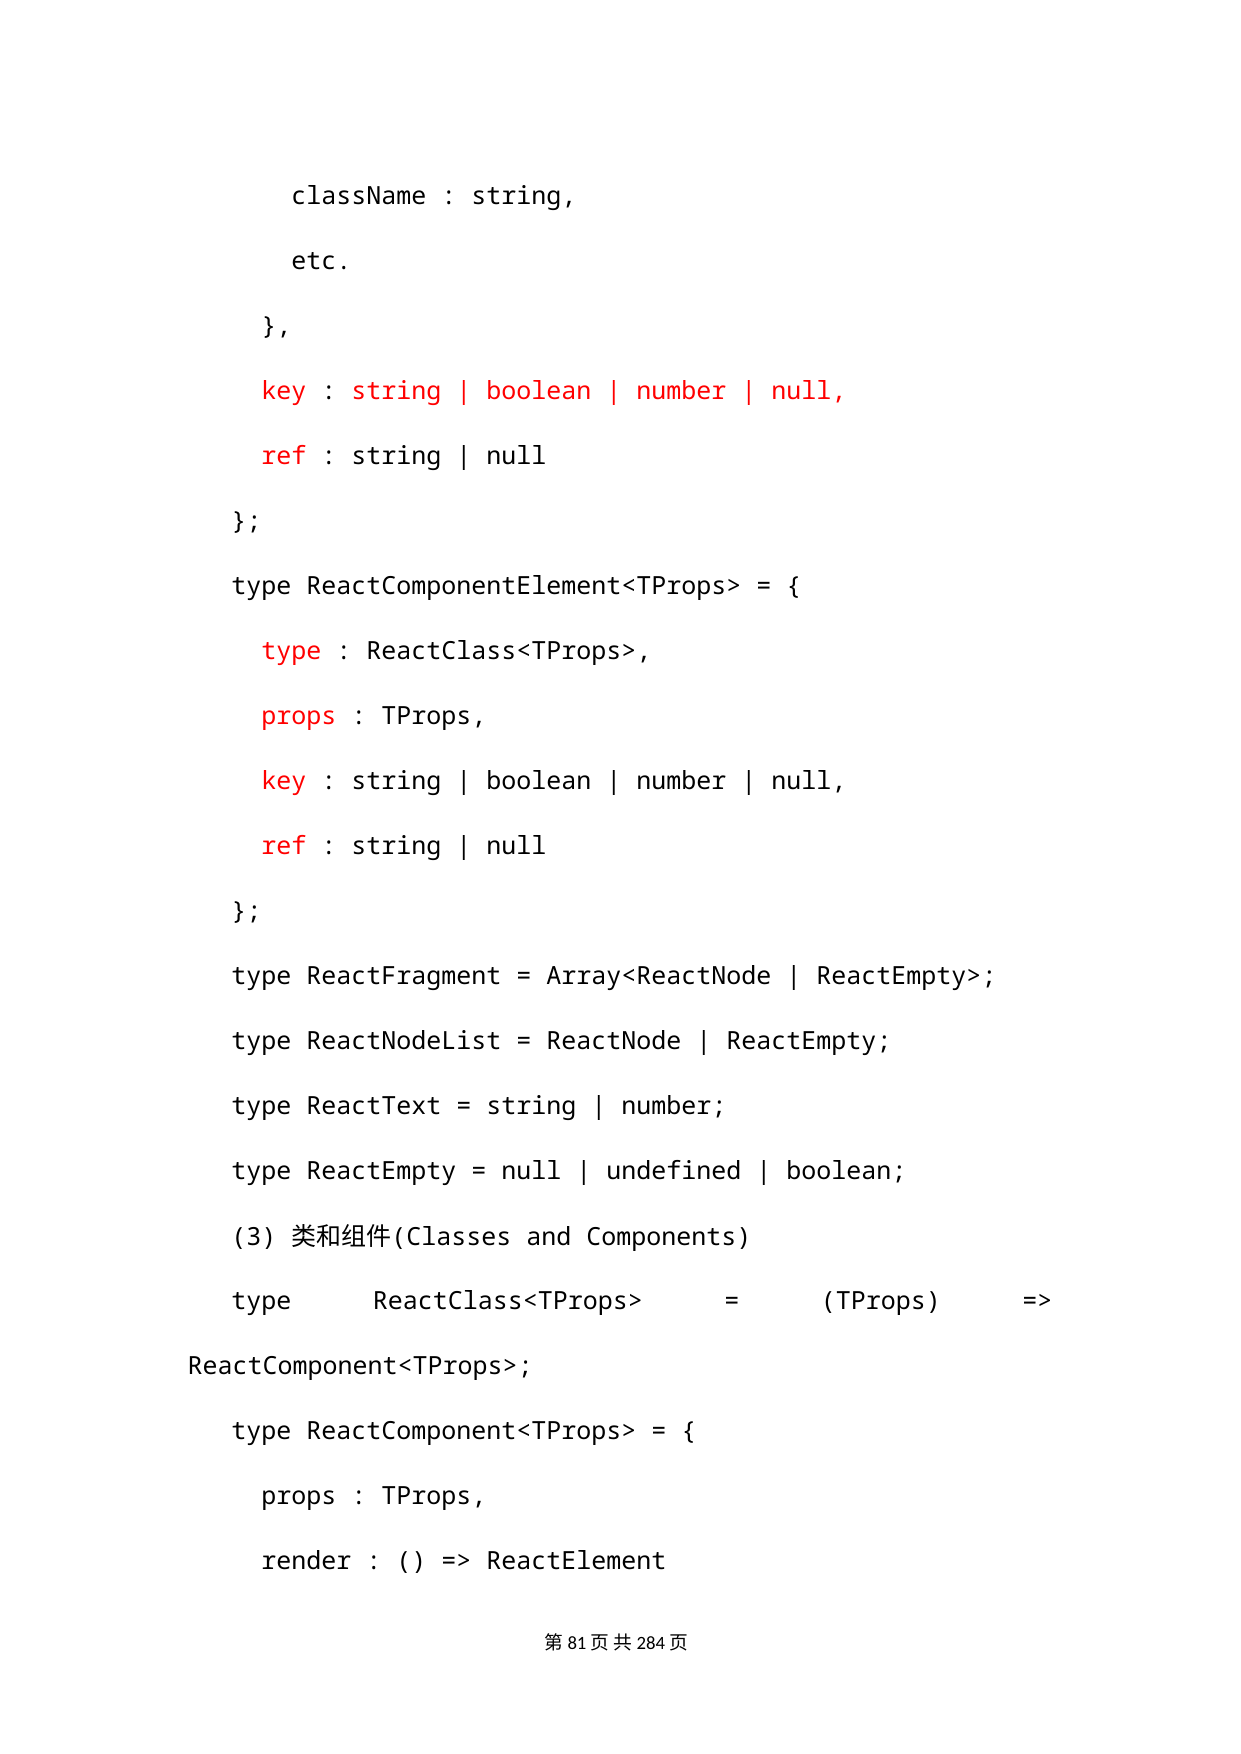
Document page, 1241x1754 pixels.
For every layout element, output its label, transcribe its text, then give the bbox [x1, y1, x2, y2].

list render : () => ReactElement [187, 1527, 1053, 1592]
list key : string | boolean | number | null, [231, 747, 1053, 812]
list }, [231, 292, 1053, 357]
list type ReactComponentElement<TProps> = { [231, 552, 1053, 617]
list type ReactEmpty = null | undefined | boolean; [231, 1137, 1053, 1202]
list type ReactComponent<TProps> = { [187, 1397, 1053, 1462]
list props : TProps, [187, 1462, 1053, 1527]
list props : TProps, [231, 682, 1053, 747]
list ref : string | null [231, 422, 1053, 487]
list }; [231, 877, 1053, 942]
list etc. [231, 227, 1053, 292]
list type ReactText = string | number; [231, 1072, 1053, 1137]
list }; [231, 487, 1053, 552]
list ref : string | null [231, 812, 1053, 877]
list type : ReactClass<TProps>, [231, 617, 1053, 682]
list key : string | boolean | number | null, [231, 357, 1053, 422]
list type ReactNodeList = ReactNode | ReactEmpty; [231, 1007, 1053, 1072]
list type ReactClass<TProps> = (TProps) => ReactComponent<TProps>; [187, 1267, 1053, 1397]
list 类和组件(Classes and Components) [187, 1202, 1053, 1267]
list className : string, [231, 162, 1053, 227]
list type ReactFragment = Array<ReactNode | ReactEmpty>; [231, 942, 1053, 1007]
